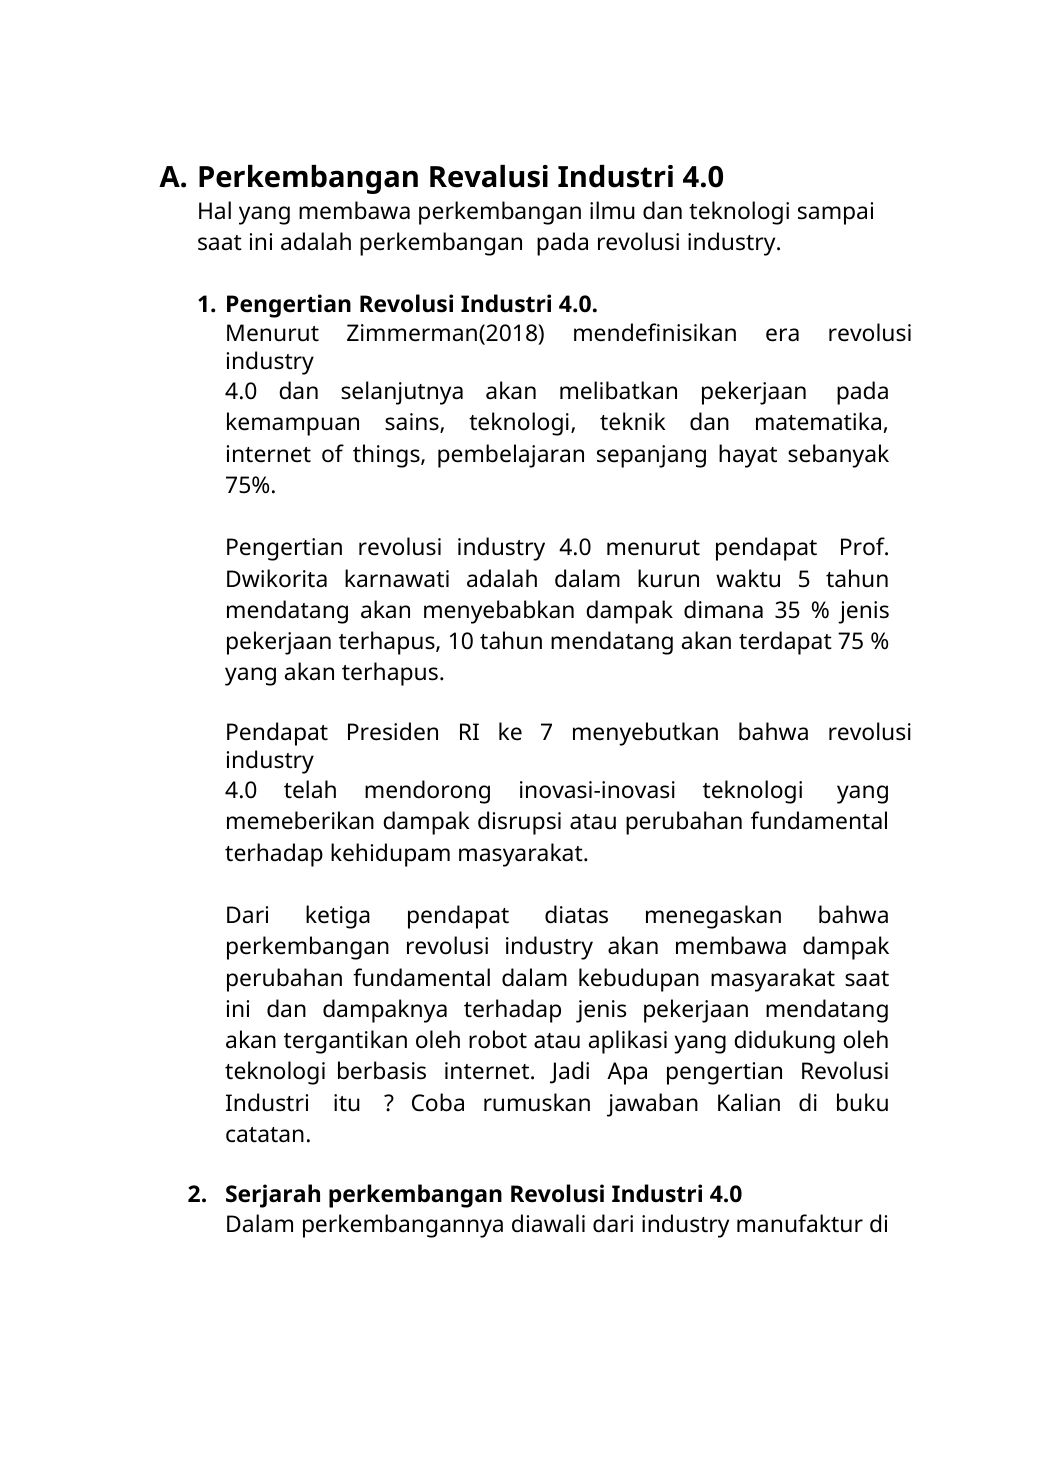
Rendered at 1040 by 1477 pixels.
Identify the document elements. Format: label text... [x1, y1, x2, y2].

text Pendapat Presiden RI ke 7 menyebutkan bahwa revolusi industry [225, 719, 912, 774]
text Menurut Zimmerman(2018) mendefinisikan era revolusi industry [225, 320, 912, 375]
text Pengertian revolusi industry 4.0 menurut pendapat Prof. Dwikorita karnawati adalah dalam kurun waktu 5 tahun mendatang akan menyebabkan dampak dimana 35 % jenis pekerjaan terhapus, 10 tahun mendatang akan terdapat 75 % yang akan terhapus. [225, 531, 890, 687]
subtitle Serjarah perkembangan Revolusi Industri 4.0 [187, 1180, 912, 1208]
subtitle Perkembangan Revalusi Industri 4.0 [159, 160, 912, 195]
text Dari ketiga pendapat diatas menegaskan bahwa perkembangan revolusi industry akan membawa dampak perubahan fundamental dalam kebudupan masyarakat saat ini dan dampaknya terhadap jenis pekerjaan mendatang akan tergantikan oleh robot atau aplikasi yang didukung oleh teknologi berbasis internet. Jadi Apa pengertian Revolusi Industri itu ? Coba rumuskan jawaban Kalian di buku catatan. [225, 899, 890, 1149]
text Hal yang membawa perkembangan ilmu dan teknologi sampai saat ini adalah perkembangan pada revolusi industry. [197, 195, 876, 257]
subtitle Pengertian Revolusi Industri 4.0. [197, 288, 912, 320]
text 4.0 dan selanjutnya akan melibatkan pekerjaan pada kemampuan sains, teknologi, teknik dan matematika, internet of things, pembelajaran sepanjang hayat sebanyak 75%. [225, 375, 890, 500]
text 4.0 telah mendorong inovasi-inovasi teknologi yang memeberikan dampak disrupsi atau perubahan fundamental terhadap kehidupam masyarakat. [225, 774, 889, 868]
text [225, 1208, 890, 1239]
